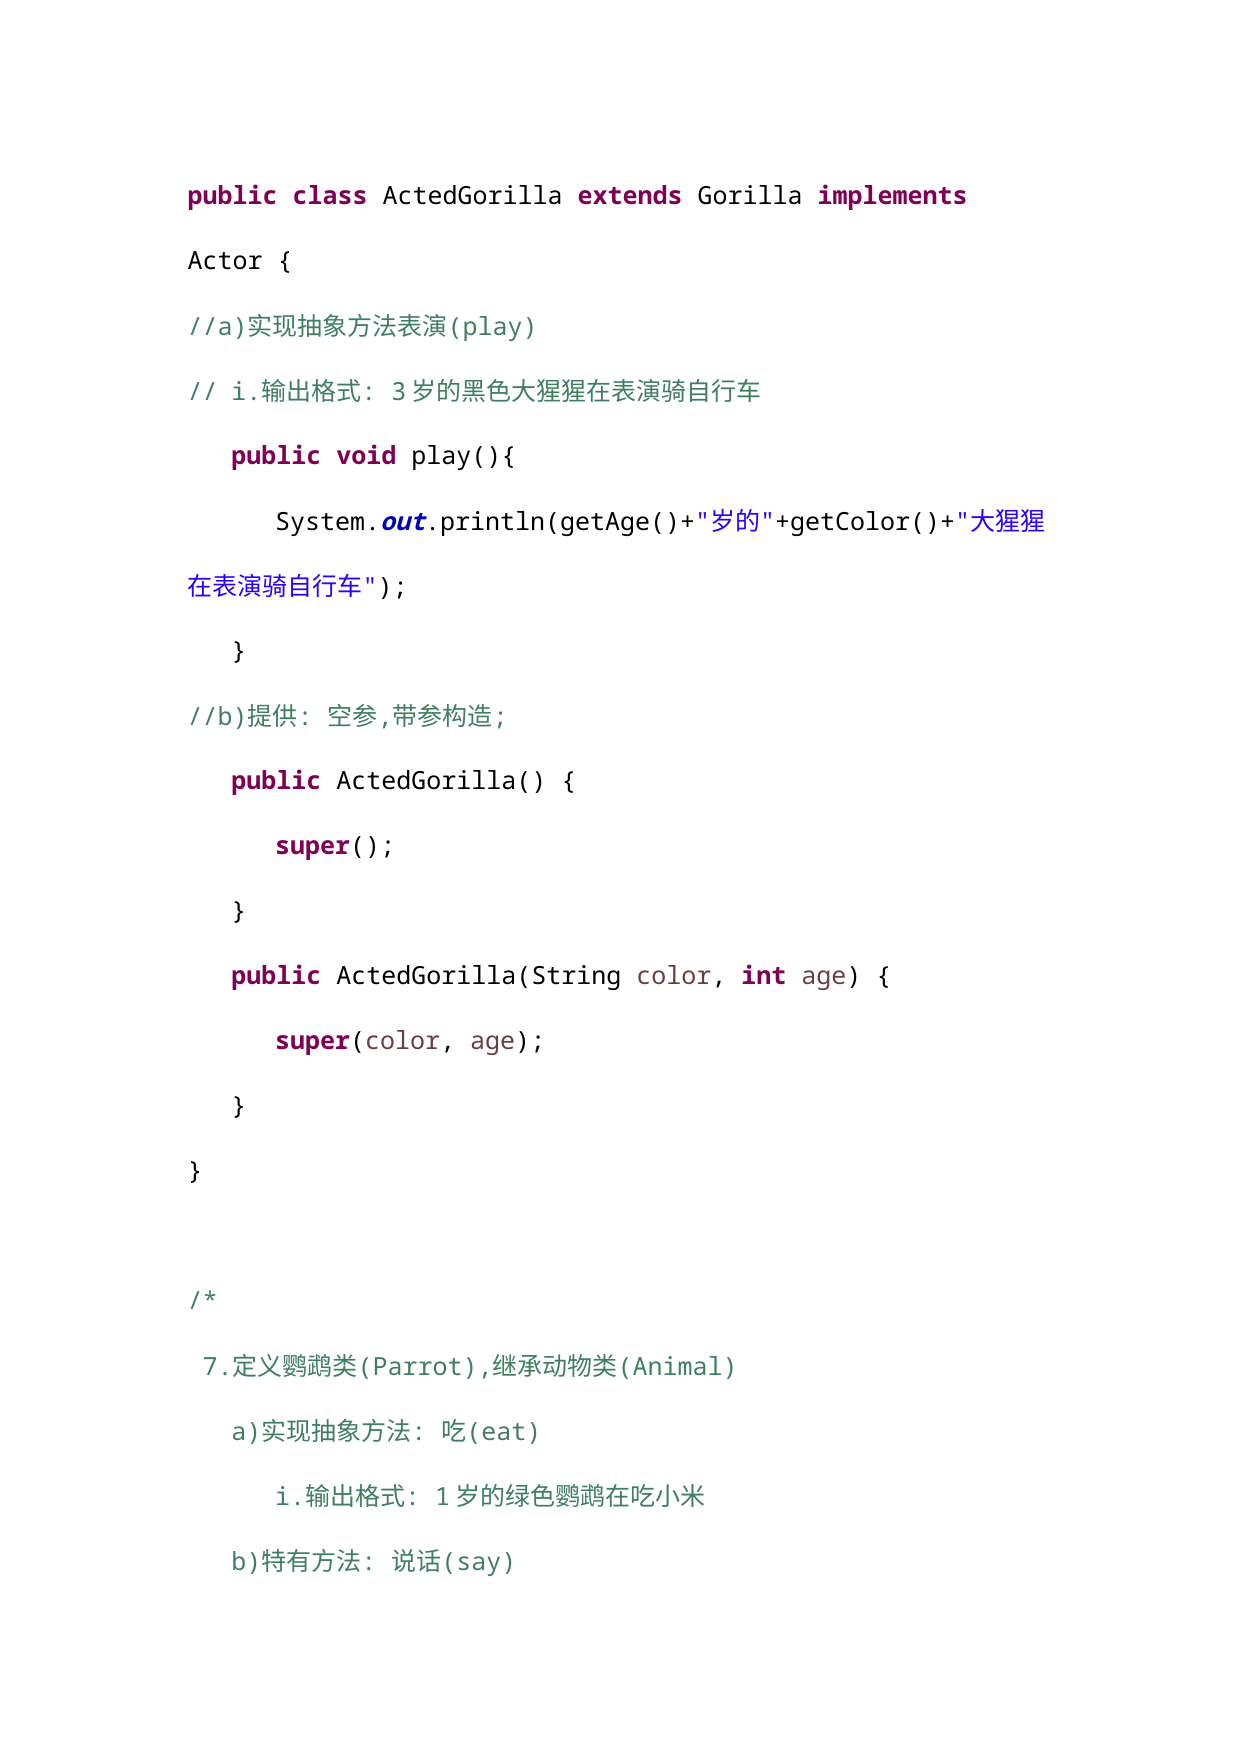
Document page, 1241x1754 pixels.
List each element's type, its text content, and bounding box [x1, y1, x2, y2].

text b)特有方法: 说话(say) [187, 1527, 1053, 1592]
text public ActedGorilla(String color, int age) { [187, 942, 1053, 1007]
text i.输出格式: 1岁的绿色鹦鹉在吃小米 [187, 1462, 1053, 1527]
text 7.定义鹦鹉类(Parrot),继承动物类(Animal) [187, 1332, 1053, 1397]
text public ActedGorilla() { [187, 747, 1053, 812]
text /* [187, 1267, 1053, 1332]
text public void play(){ [187, 422, 1053, 487]
text a)实现抽象方法: 吃(eat) [187, 1397, 1053, 1462]
text } [187, 1137, 1053, 1202]
text // i.输出格式: 3岁的黑色大猩猩在表演骑自行车 [187, 357, 1053, 422]
text //b)提供: 空参,带参构造; [187, 682, 1053, 747]
text super(color, age); [187, 1007, 1053, 1072]
text System.out.println(getAge()+"岁的"+getColor()+"大猩猩在表演骑自行车"); [187, 487, 1053, 617]
text } [187, 617, 1053, 682]
text public class ActedGorilla extends Gorilla implements Actor { [187, 162, 1053, 292]
text } [187, 1072, 1053, 1137]
text } [187, 877, 1053, 942]
text //a)实现抽象方法表演(play) [187, 292, 1053, 357]
text super(); [187, 812, 1053, 877]
